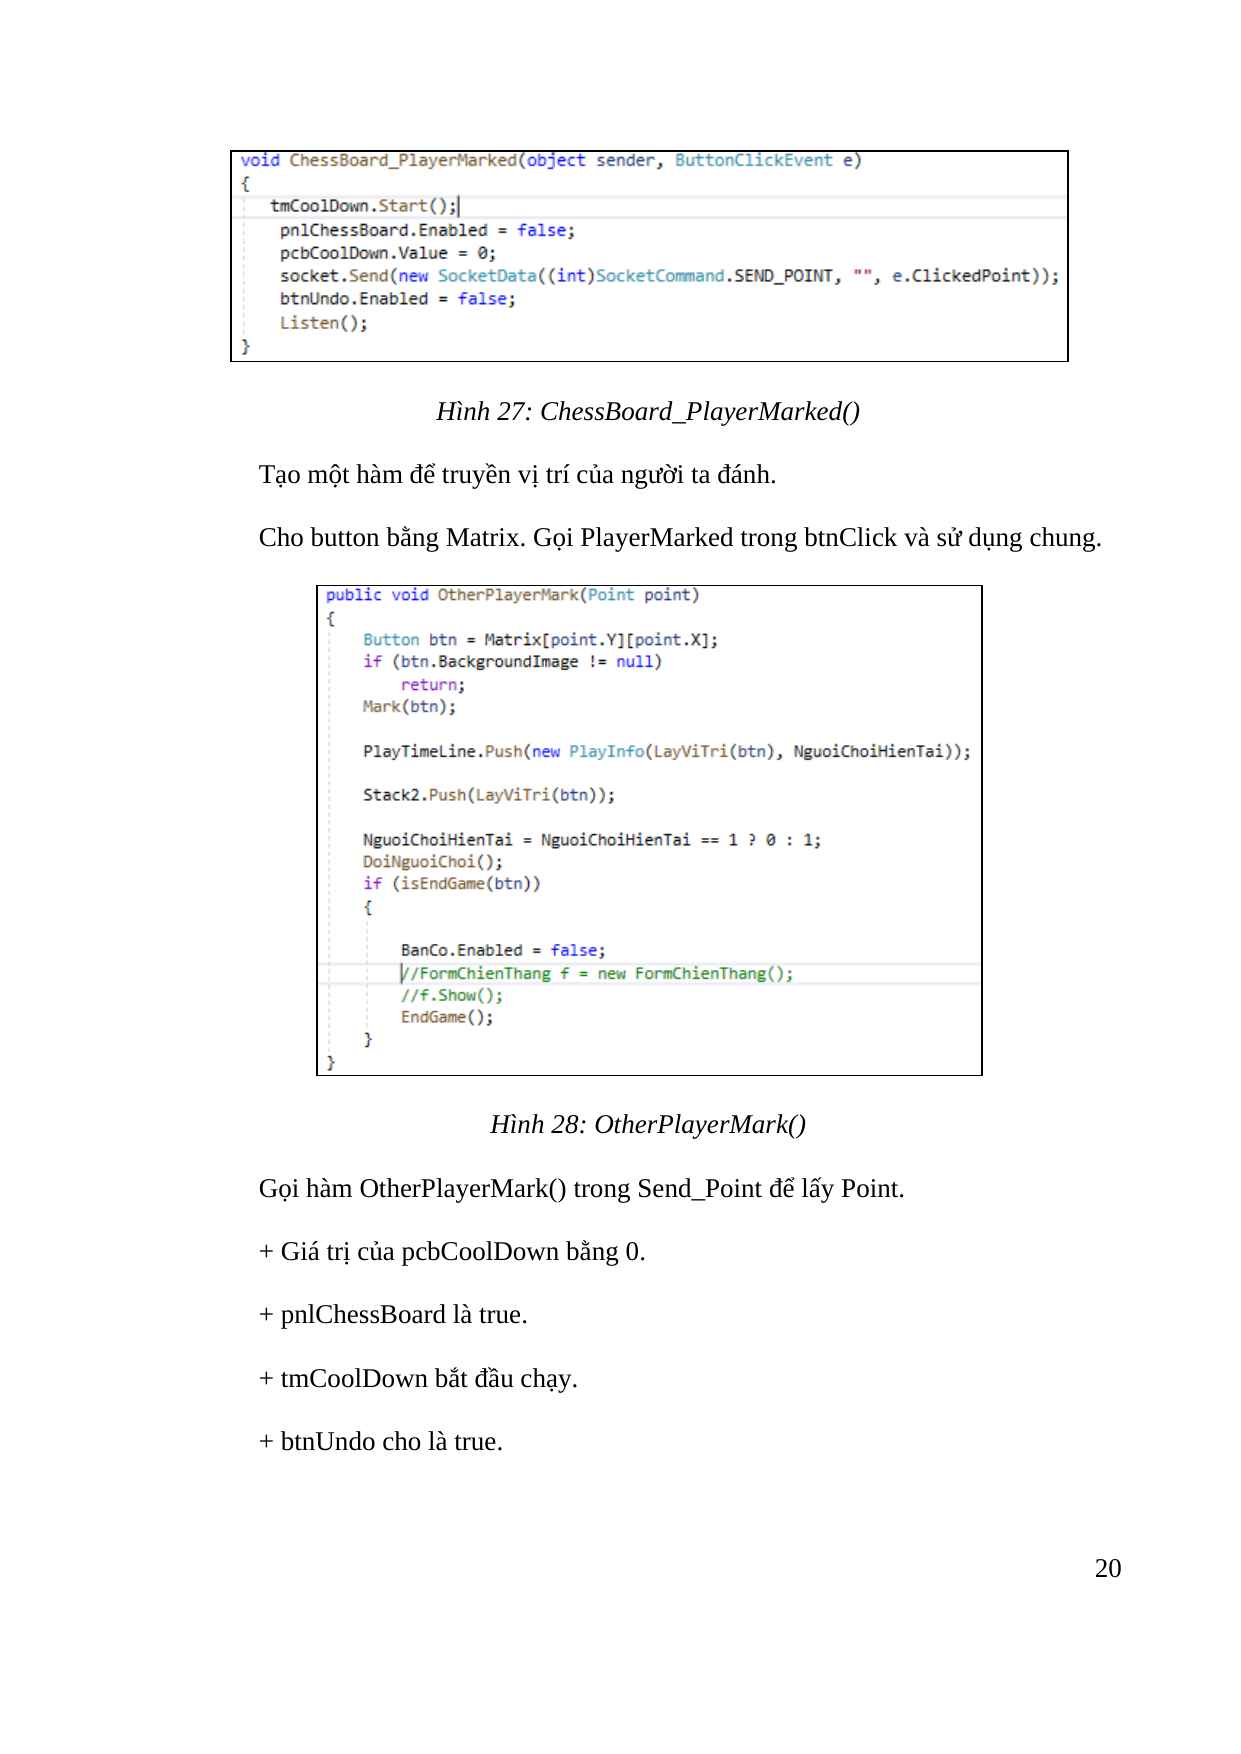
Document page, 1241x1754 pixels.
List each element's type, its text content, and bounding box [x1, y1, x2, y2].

text + pnlChessBoard là true. [177, 1298, 1121, 1330]
text + btnUndo cho là true. [177, 1425, 1121, 1456]
text + Giá trị của pcbCoolDown bằng 0. [177, 1235, 1121, 1266]
text Cho button bằng Matrix. Gọi PlayerMarked trong btnClick và sử dụng chung. [177, 521, 1121, 552]
text Hình 27: ChessBoard_PlayerMarked() [177, 395, 1121, 426]
text Hình 28: OtherPlayerMark() [177, 1108, 1121, 1140]
picture [232, 152, 1067, 361]
text Gọi hàm OtherPlayerMark() trong Send_Point để lấy Point. [177, 1172, 1121, 1203]
text Tạo một hàm để truyền vị trí của người ta đánh. [177, 458, 1121, 489]
text + tmCoolDown bắt đầu chạy. [177, 1362, 1121, 1393]
picture [318, 586, 981, 1075]
